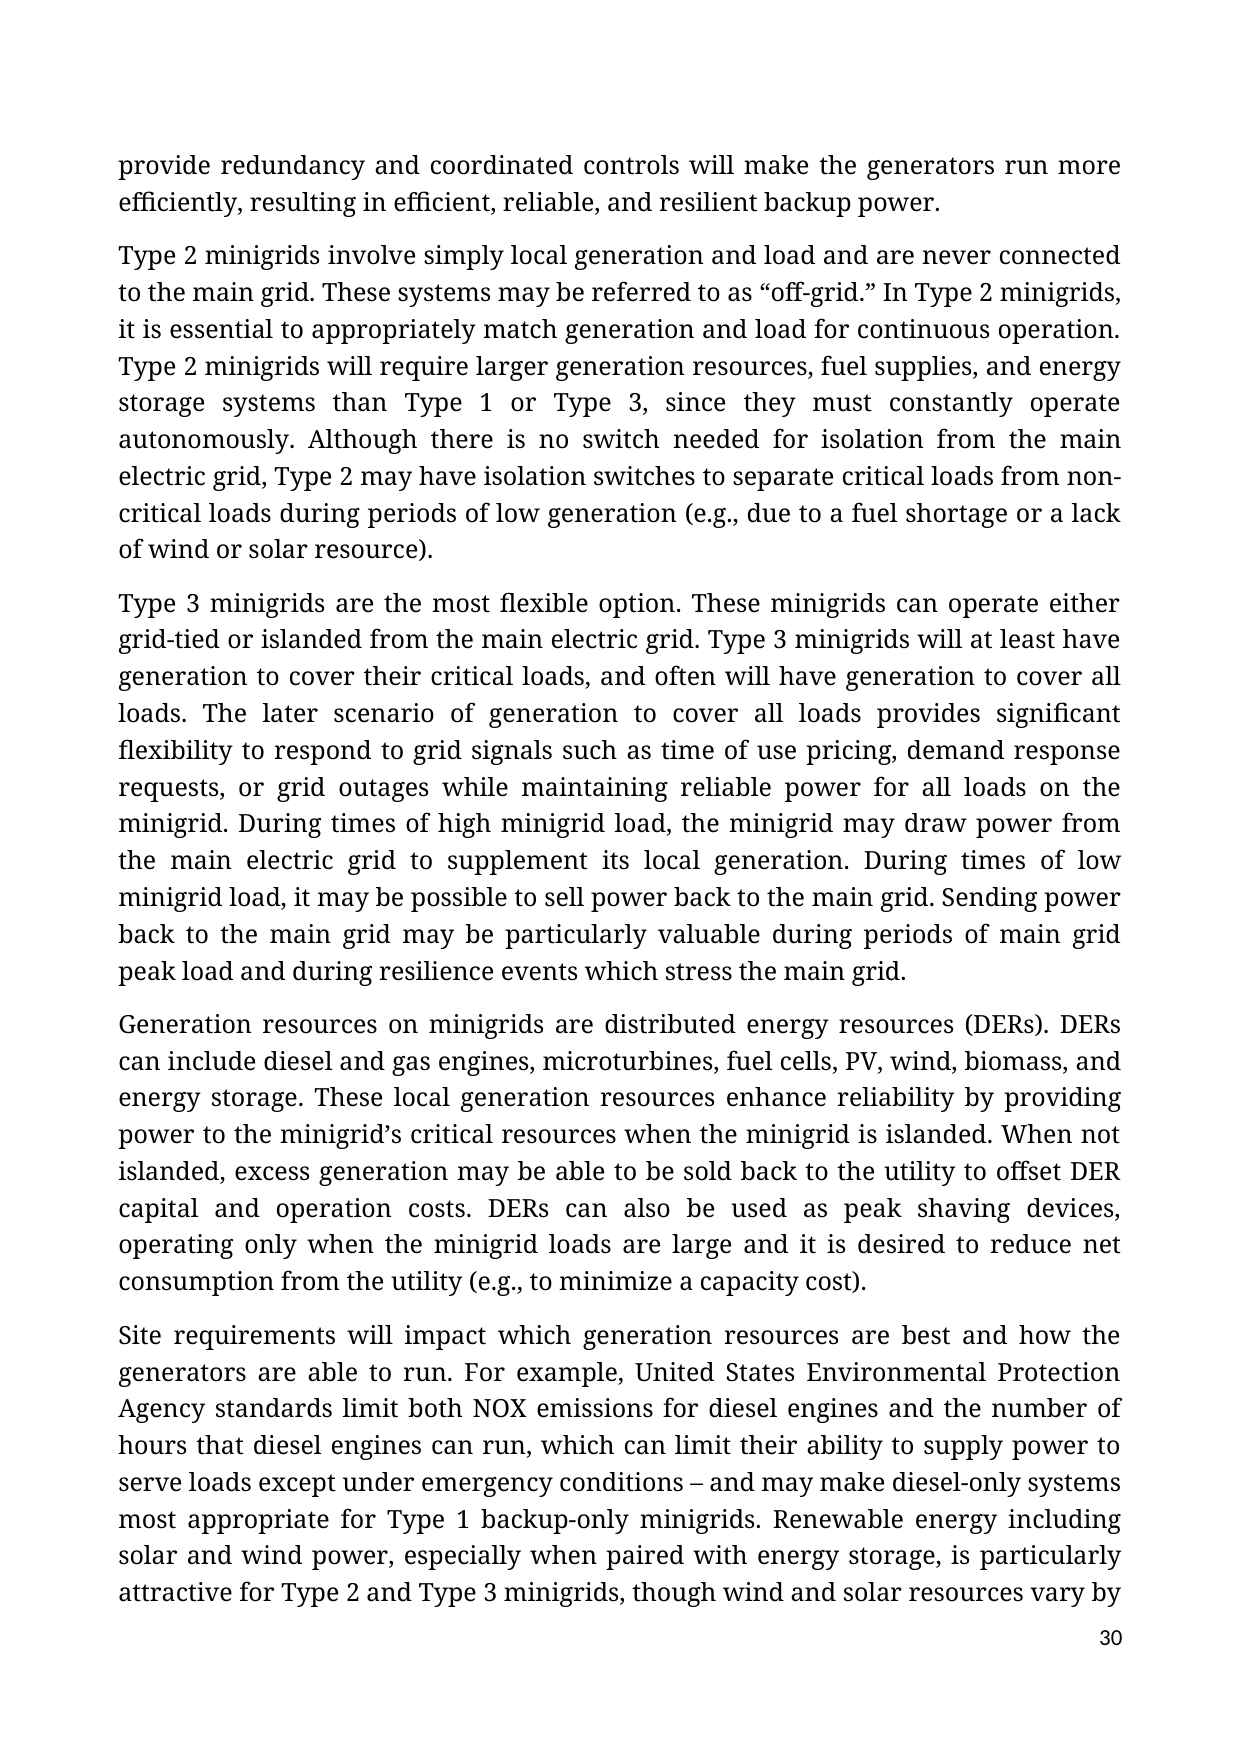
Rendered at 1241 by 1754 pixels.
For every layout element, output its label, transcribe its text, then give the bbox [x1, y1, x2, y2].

text Type 3 minigrids are the most flexible option. These minigrids can operate either grid-tied or islanded from the main electric grid. Type 3 minigrids will at least have generation to cover their critical loads, and often will have generation to cover all loads. The later scenario of generation to cover all loads provides significant flexibility to respond to grid signals such as time of use pricing, demand response requests, or grid outages while maintaining reliable power for all loads on the minigrid. During times of high minigrid load, the minigrid may draw power from the main electric grid to supplement its local generation. During times of low minigrid load, it may be possible to sell power back to the main grid. Sending power back to the main grid may be particularly valuable during periods of main grid peak load and during resilience events which stress the main grid. [118, 585, 1122, 987]
text Type 2 minigrids involve simply local generation and load and are never connected to the main grid. These systems may be referred to as “off-grid.” In Type 2 minigrids, it is essential to appropriately match generation and load for continuous operation. Type 2 minigrids will require larger generation resources, fuel supplies, and energy storage systems than Type 1 or Type 3, since they must constantly operate autonomously. Although there is no switch needed for isolation from the main electric grid, Type 2 may have isolation switches to separate critical loads from non-critical loads during periods of low generation (e.g., due to a fuel shortage or a lack of wind or solar resource). [118, 238, 1122, 566]
text Generation resources on minigrids are distributed energy resources (DERs). DERs can include diesel and gas engines, microturbines, fuel cells, PV, wind, biomass, and energy storage. These local generation resources enhance reliability by providing power to the minigrid’s critical resources when the minigrid is islanded. When not islanded, excess generation may be able to be sold back to the utility to offset DER capital and operation costs. DERs can also be used as peak shaving devices, operating only when the minigrid loads are large and it is desired to reduce net consumption from the utility (e.g., to minimize a capacity cost). [118, 1007, 1122, 1298]
